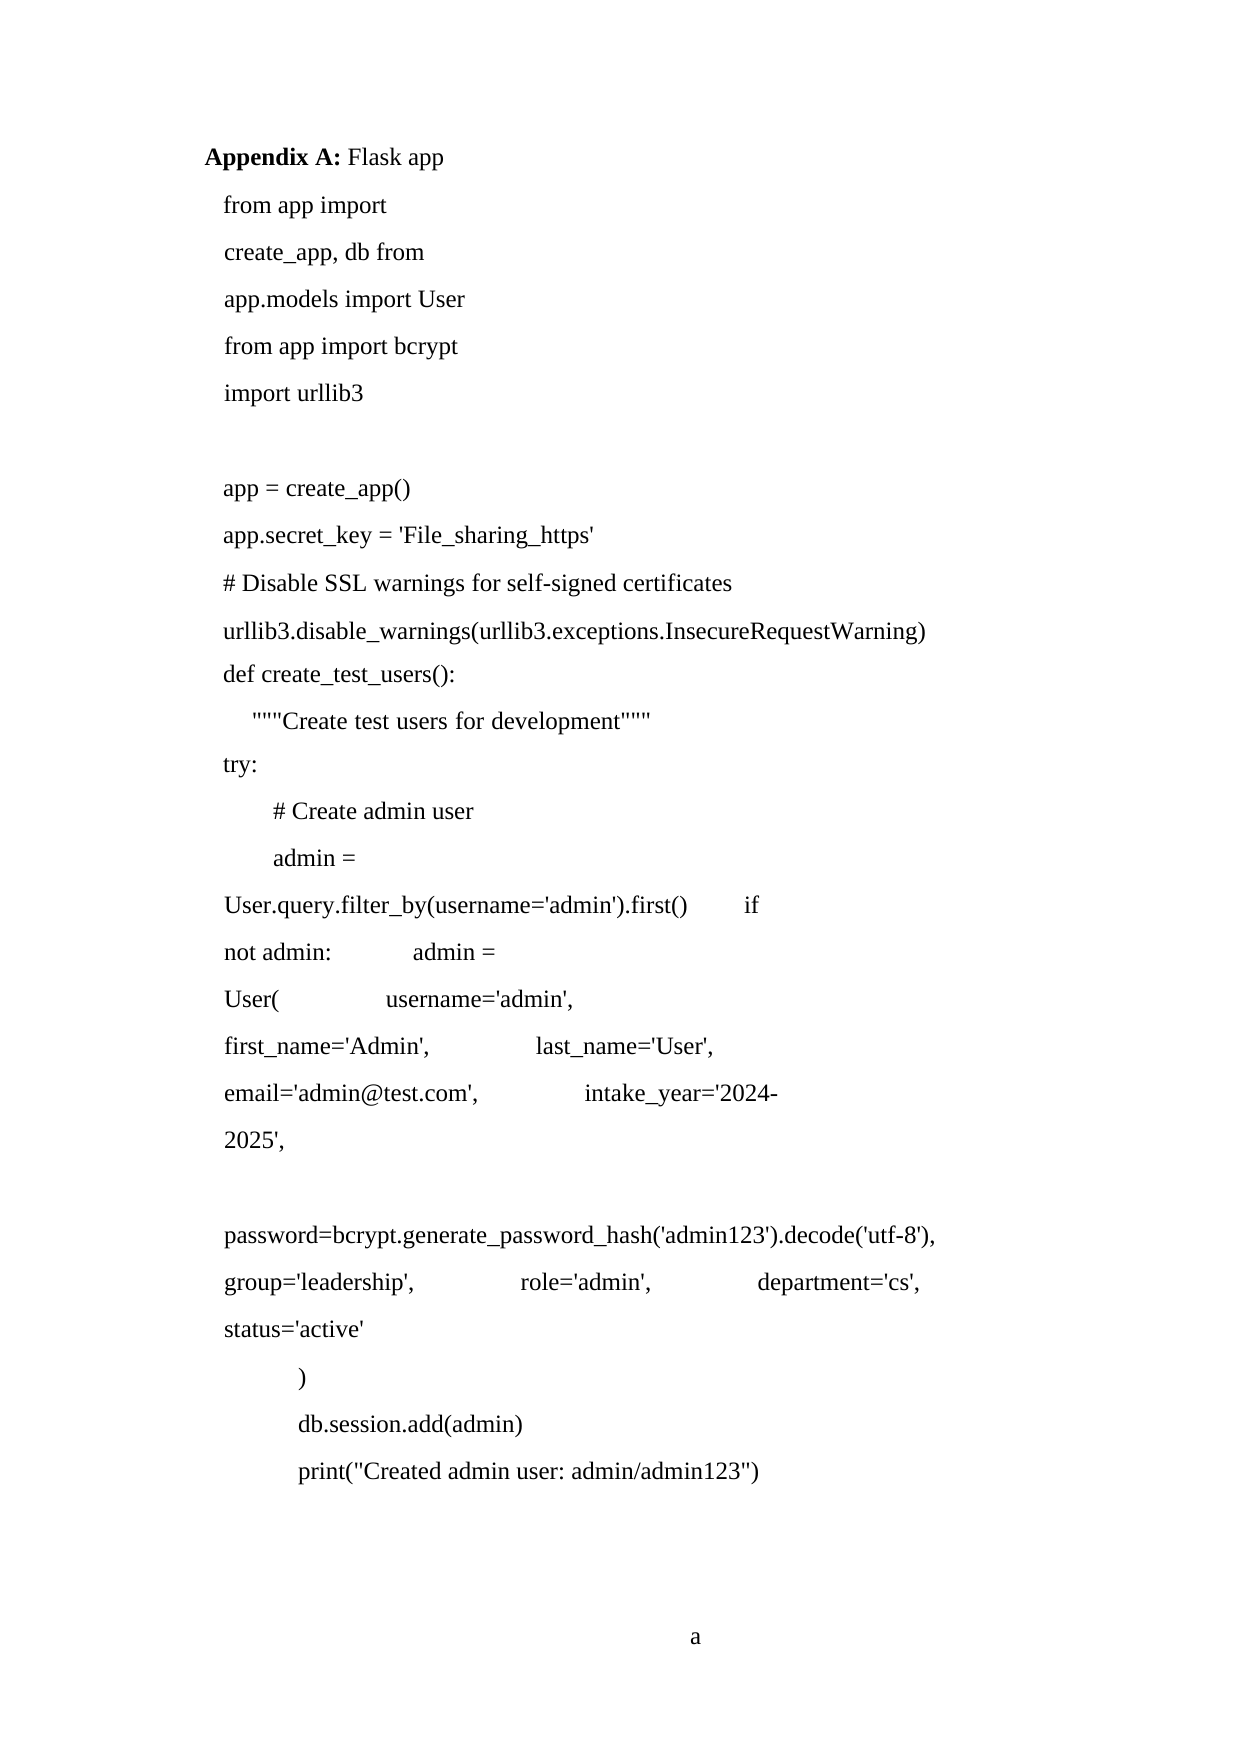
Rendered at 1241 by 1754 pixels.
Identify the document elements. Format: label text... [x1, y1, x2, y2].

text """Create test users for development""" try: [223, 706, 651, 778]
text from app import create_app, db from app.models import User from app import bcrypt import urllib3 [223, 190, 506, 407]
text ) [223, 1362, 1094, 1390]
text print("Created admin user: admin/admin123") [223, 1456, 1094, 1485]
text app = create_app() [223, 473, 1094, 502]
text db.session.add(admin) [223, 1409, 1094, 1438]
text urllib3.disable_warnings(urllib3.exceptions.InsecureRequestWarning) def create_test_users(): [223, 616, 931, 688]
text # Create admin user [223, 796, 1094, 824]
text app.secret_key = 'File_sharing_https' [223, 521, 1094, 549]
text password=bcrypt.generate_password_hash('admin123').decode('utf-8'), group='leadership', role='admin', department='cs', status='active' [223, 1173, 1002, 1343]
text # Disable SSL warnings for self-signed certificates [223, 568, 1094, 597]
text admin = User.query.filter_by(username='admin').first() if not admin: admin = User( username='admin', first_name='Admin', last_name='User', email='admin@test.com', intake_year='2024-2025', [223, 843, 792, 1154]
text Appendix A: Flask app [204, 142, 1174, 171]
